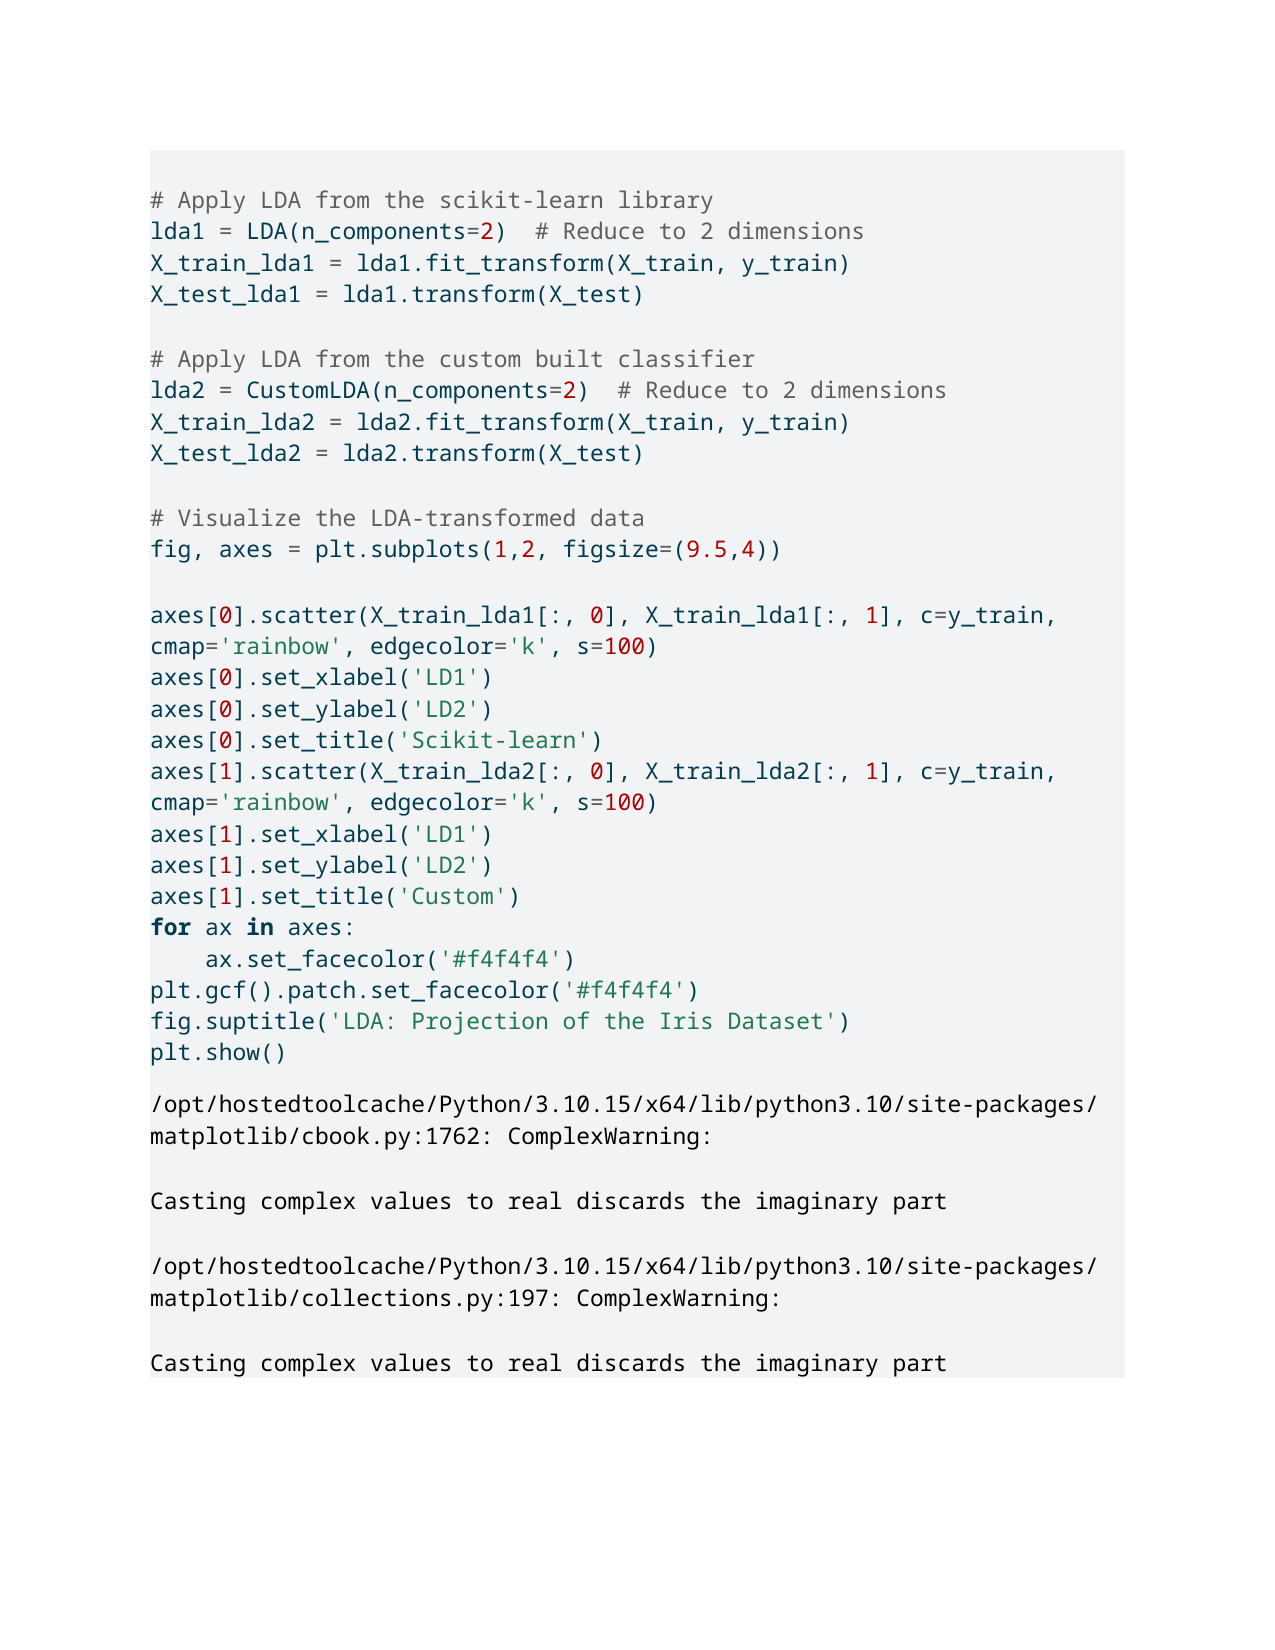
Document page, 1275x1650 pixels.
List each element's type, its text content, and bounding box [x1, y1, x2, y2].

text /opt/hostedtoolcache/Python/3.10.15/x64/lib/python3.10/site-packages/matplotlib/cbook.py:1762: ComplexWarning: Casting complex values to real discards the imaginary part /opt/hostedtoolcache/Python/3.10.15/x64/lib/python3.10/site-packages/matplotlib/collections.py:197: ComplexWarning: Casting complex values to real discards the imaginary part [150, 1088, 1125, 1378]
